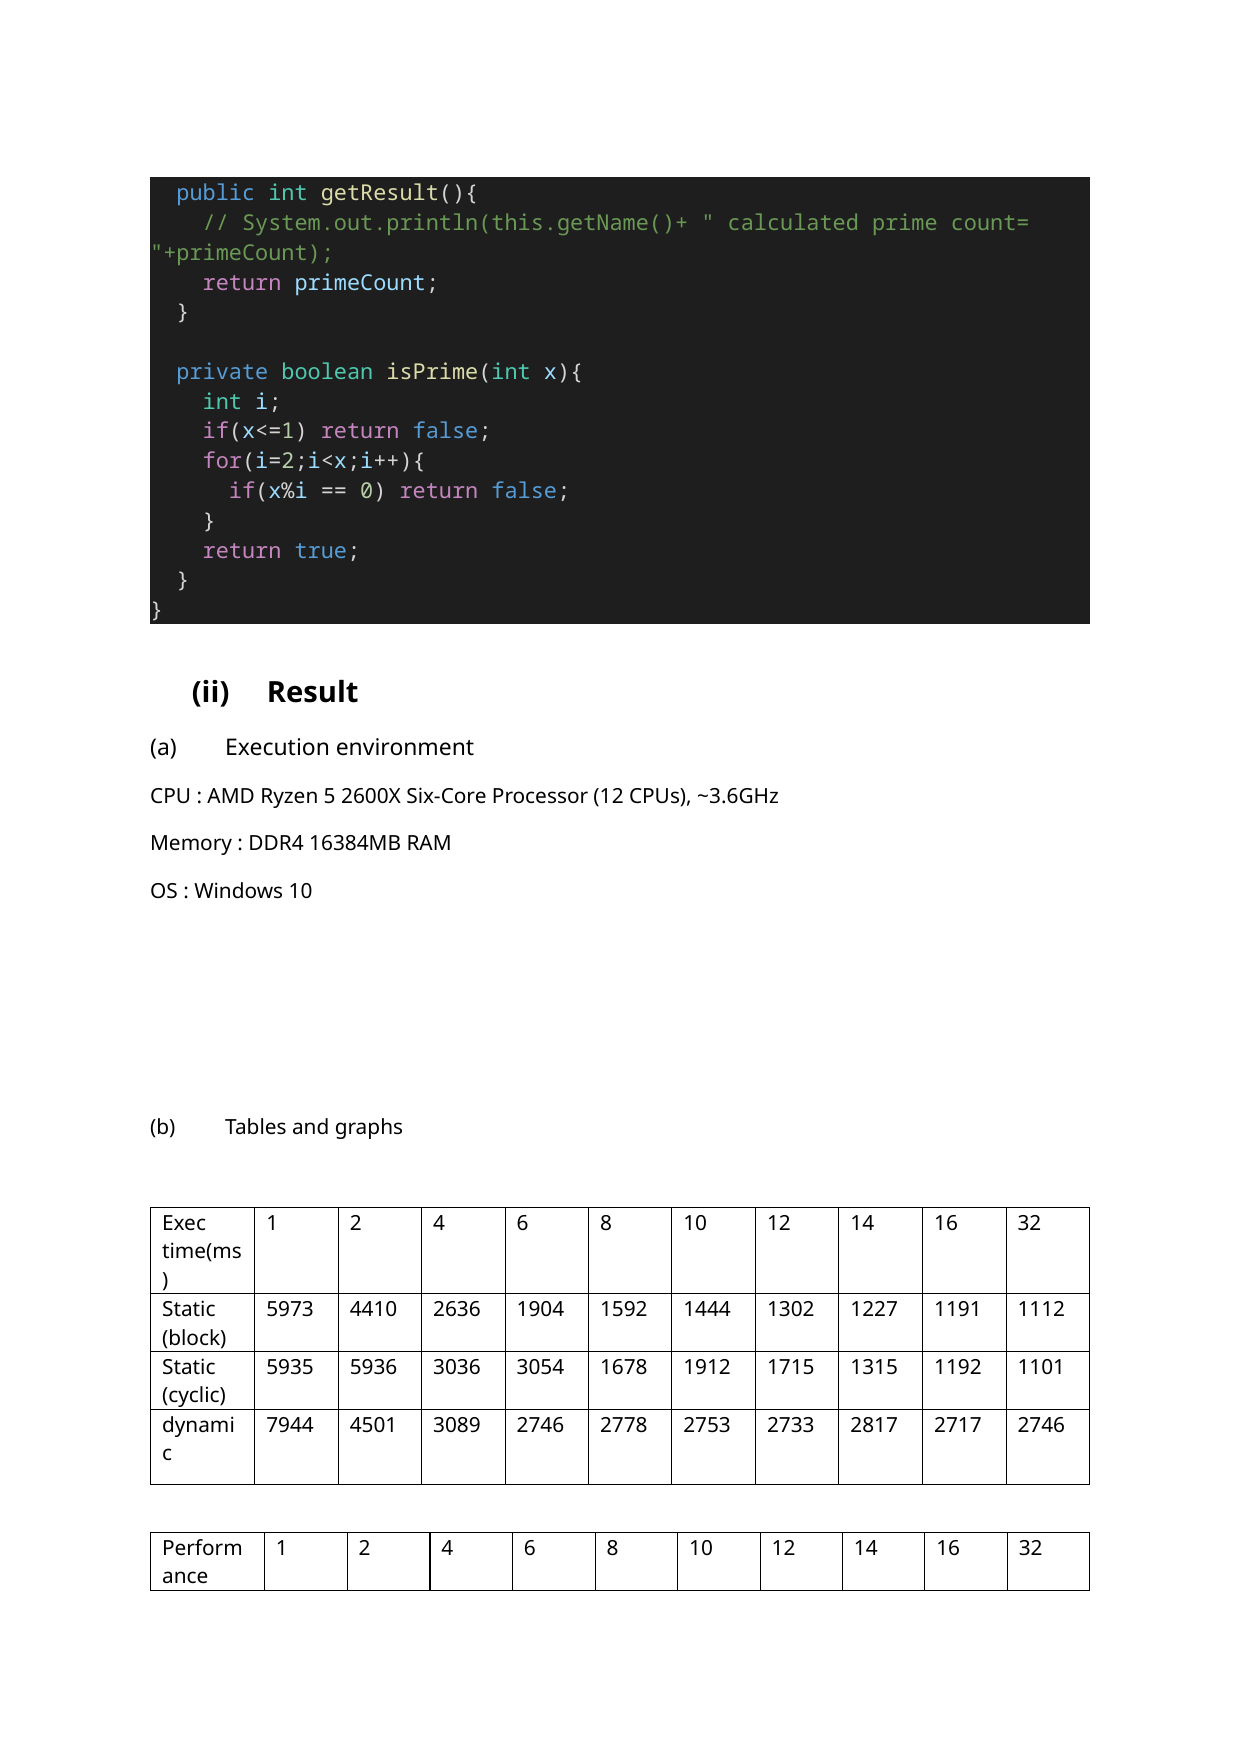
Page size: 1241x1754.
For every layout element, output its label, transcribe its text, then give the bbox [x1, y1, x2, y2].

table_cell 2746 [1007, 1410, 1089, 1483]
list Tables and graphs [150, 1112, 1090, 1141]
text } [150, 505, 1090, 535]
table_cell 7944 [255, 1410, 338, 1483]
list Result [192, 671, 1090, 711]
table_header 8 [589, 1208, 671, 1293]
table_cell dynamic [151, 1410, 254, 1483]
text if(x<=1) return false; [150, 416, 1090, 445]
table_header 10 [678, 1533, 760, 1590]
table_cell 2746 [506, 1410, 588, 1483]
table_header 32 [1007, 1208, 1089, 1293]
table_header 10 [672, 1208, 755, 1293]
table_cell 5973 [255, 1294, 338, 1351]
text } [150, 296, 1090, 326]
list Execution environment [150, 731, 1090, 762]
text public int getResult(){ [150, 177, 1090, 207]
table_cell 3054 [506, 1352, 588, 1409]
table_cell 5935 [255, 1352, 338, 1409]
table_header 2 [348, 1533, 429, 1590]
text } [150, 564, 1090, 594]
table_cell 4501 [339, 1410, 421, 1483]
list OS : Windows 10 [150, 876, 1090, 904]
table_cell 1227 [839, 1294, 922, 1351]
table_header Exec time(ms) [151, 1208, 254, 1293]
table_header 4 [431, 1533, 512, 1590]
table_cell 1315 [839, 1352, 922, 1409]
table_cell 1444 [672, 1294, 755, 1351]
text return true; [150, 535, 1090, 564]
table_header 14 [839, 1208, 922, 1293]
table_header 1 [255, 1208, 338, 1293]
table_header 14 [843, 1533, 924, 1590]
table_cell 2636 [422, 1294, 505, 1351]
table_header 6 [506, 1208, 588, 1293]
text } [150, 594, 1090, 624]
table_cell 1302 [756, 1294, 838, 1351]
table_header 16 [925, 1533, 1007, 1590]
text return primeCount; [150, 267, 1090, 296]
table_cell 2717 [923, 1410, 1006, 1483]
table_cell 2778 [589, 1410, 671, 1483]
text for(i=2;i<x;i++){ [150, 445, 1090, 475]
table_header 2 [339, 1208, 421, 1293]
table_header 1 [265, 1533, 347, 1590]
text int i; [150, 386, 1090, 416]
table_header 16 [923, 1208, 1006, 1293]
table_cell 3036 [422, 1352, 505, 1409]
text // System.out.println(this.getName()+ " calculated prime count= "+primeCount); [150, 207, 1090, 267]
table_cell 5936 [339, 1352, 421, 1409]
table_header 4 [422, 1208, 505, 1293]
table_cell 1912 [672, 1352, 755, 1409]
table_header 32 [1008, 1533, 1089, 1590]
text private boolean isPrime(int x){ [150, 356, 1090, 386]
table_cell 3089 [422, 1410, 505, 1483]
list Memory : DDR4 16384MB RAM [150, 828, 1090, 857]
table_cell 1715 [756, 1352, 838, 1409]
table_cell Static (block) [151, 1294, 254, 1351]
table_header 12 [761, 1533, 842, 1590]
table_cell 1112 [1007, 1294, 1089, 1351]
table_cell Static (cyclic) [151, 1352, 254, 1409]
table_cell 1192 [923, 1352, 1006, 1409]
table_cell 2753 [672, 1410, 755, 1483]
table_header 8 [596, 1533, 677, 1590]
table_cell 2817 [839, 1410, 922, 1483]
text if(x%i == 0) return false; [150, 475, 1090, 505]
table_header 12 [756, 1208, 838, 1293]
table_cell 2733 [756, 1410, 838, 1483]
table_cell 4410 [339, 1294, 421, 1351]
list CPU : AMD Ryzen 5 2600X Six-Core Processor (12 CPUs), ~3.6GHz [150, 781, 1090, 810]
table_cell 1904 [506, 1294, 588, 1351]
table_cell 1101 [1007, 1352, 1089, 1409]
table_header 6 [513, 1533, 595, 1590]
table_header Performance (1/exec time) [151, 1533, 264, 1590]
table_cell 1678 [589, 1352, 671, 1409]
table_cell 1191 [923, 1294, 1006, 1351]
table_cell 1592 [589, 1294, 671, 1351]
